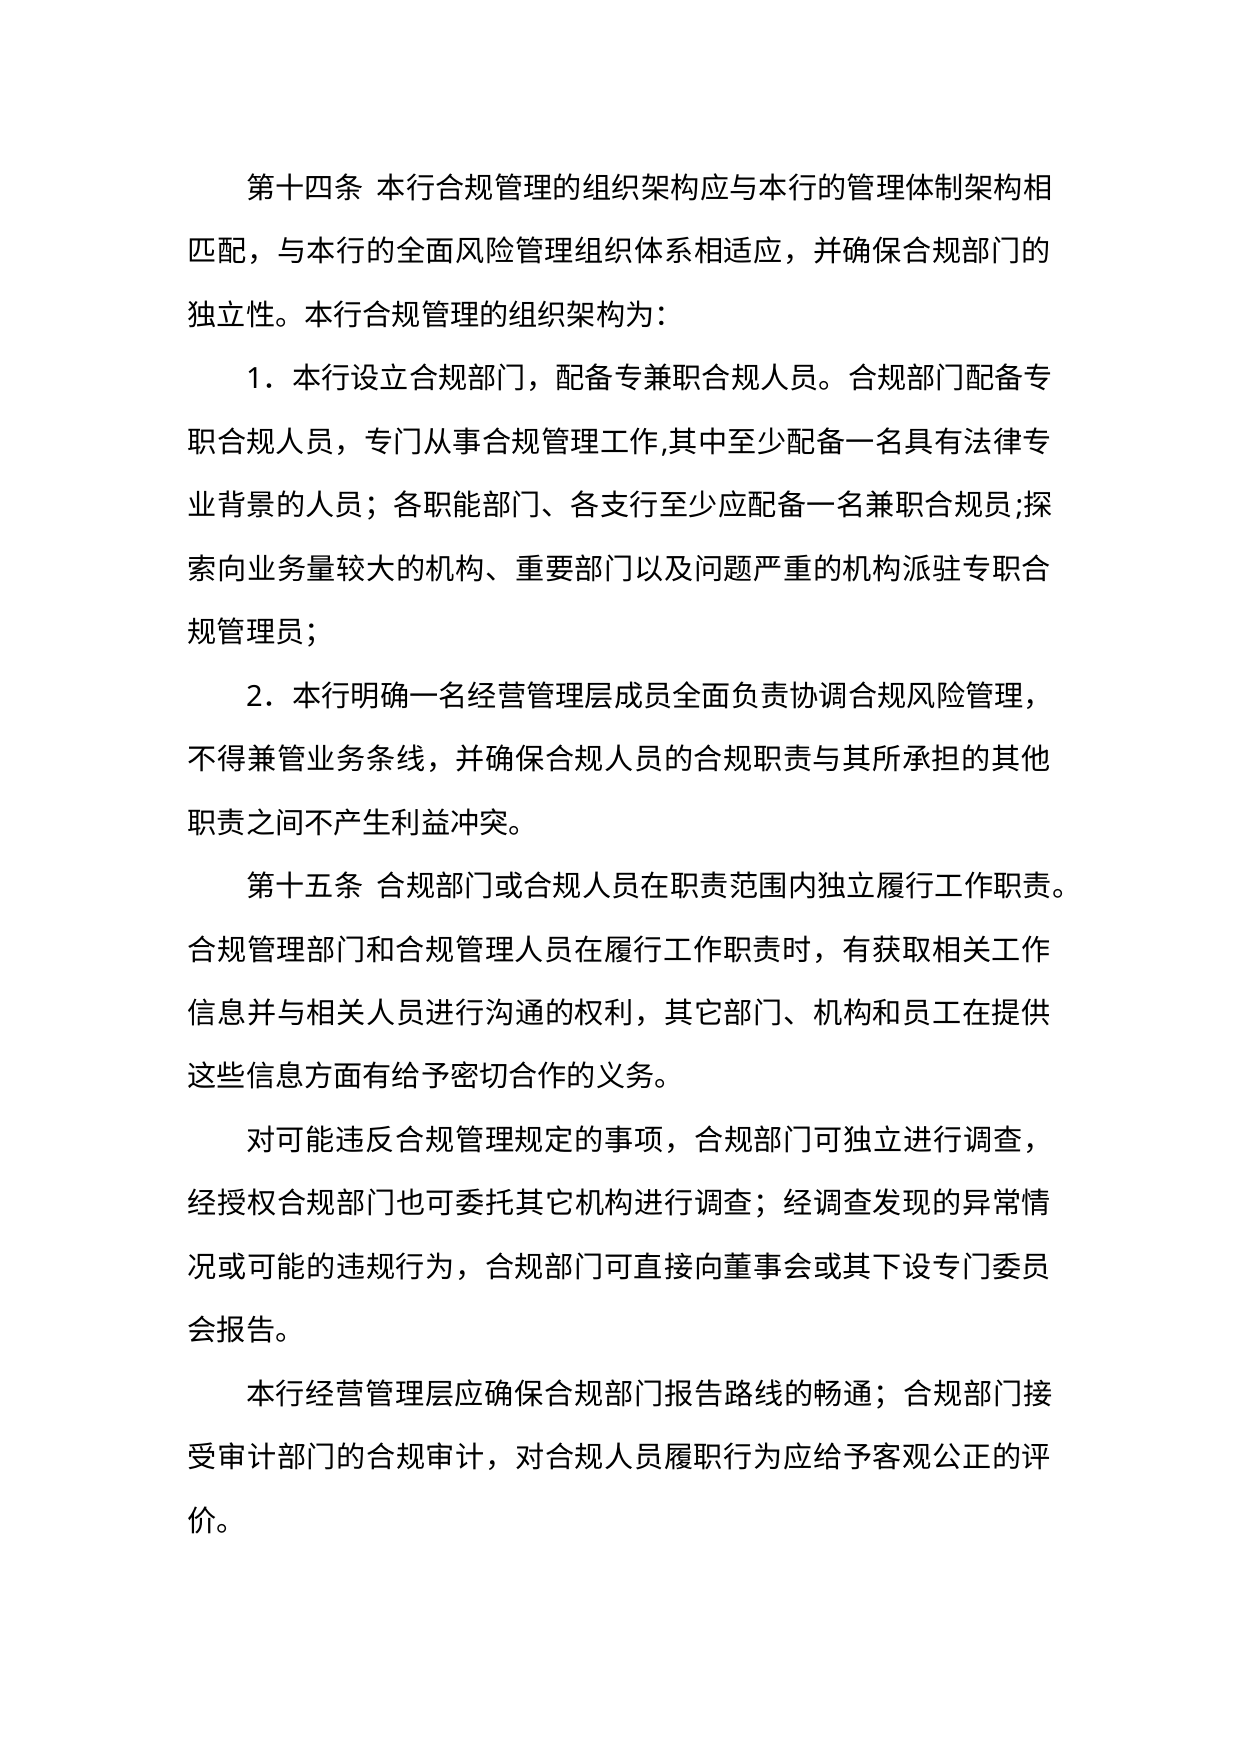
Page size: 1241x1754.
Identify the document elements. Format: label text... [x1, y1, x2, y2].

text 2．本行明确一名经营管理层成员全面负责协调合规风险管理，不得兼管业务条线，并确保合规人员的合规职责与其所承担的其他职责之间不产生利益冲突。 [187, 672, 1053, 842]
text 1．本行设立合规部门，配备专兼职合规人员。合规部门配备专职合规人员，专门从事合规管理工作,其中至少配备一名具有法律专业背景的人员；各职能部门、各支行至少应配备一名兼职合规员;探索向业务量较大的机构、重要部门以及问题严重的机构派驻专职合规管理员； [187, 355, 1053, 651]
text 本行经营管理层应确保合规部门报告路线的畅通；合规部门接受审计部门的合规审计，对合规人员履职行为应给予客观公正的评价。 [187, 1370, 1053, 1539]
text 第十五条 合规部门或合规人员在职责范围内独立履行工作职责。合规管理部门和合规管理人员在履行工作职责时，有获取相关工作信息并与相关人员进行沟通的权利，其它部门、机构和员工在提供这些信息方面有给予密切合作的义务。 [187, 863, 1053, 1095]
text 第十四条 本行合规管理的组织架构应与本行的管理体制架构相匹配，与本行的全面风险管理组织体系相适应，并确保合规部门的独立性。本行合规管理的组织架构为： [187, 164, 1053, 334]
text 对可能违反合规管理规定的事项，合规部门可独立进行调查，经授权合规部门也可委托其它机构进行调查；经调查发现的异常情况或可能的违规行为，合规部门可直接向董事会或其下设专门委员会报告。 [187, 1116, 1053, 1349]
